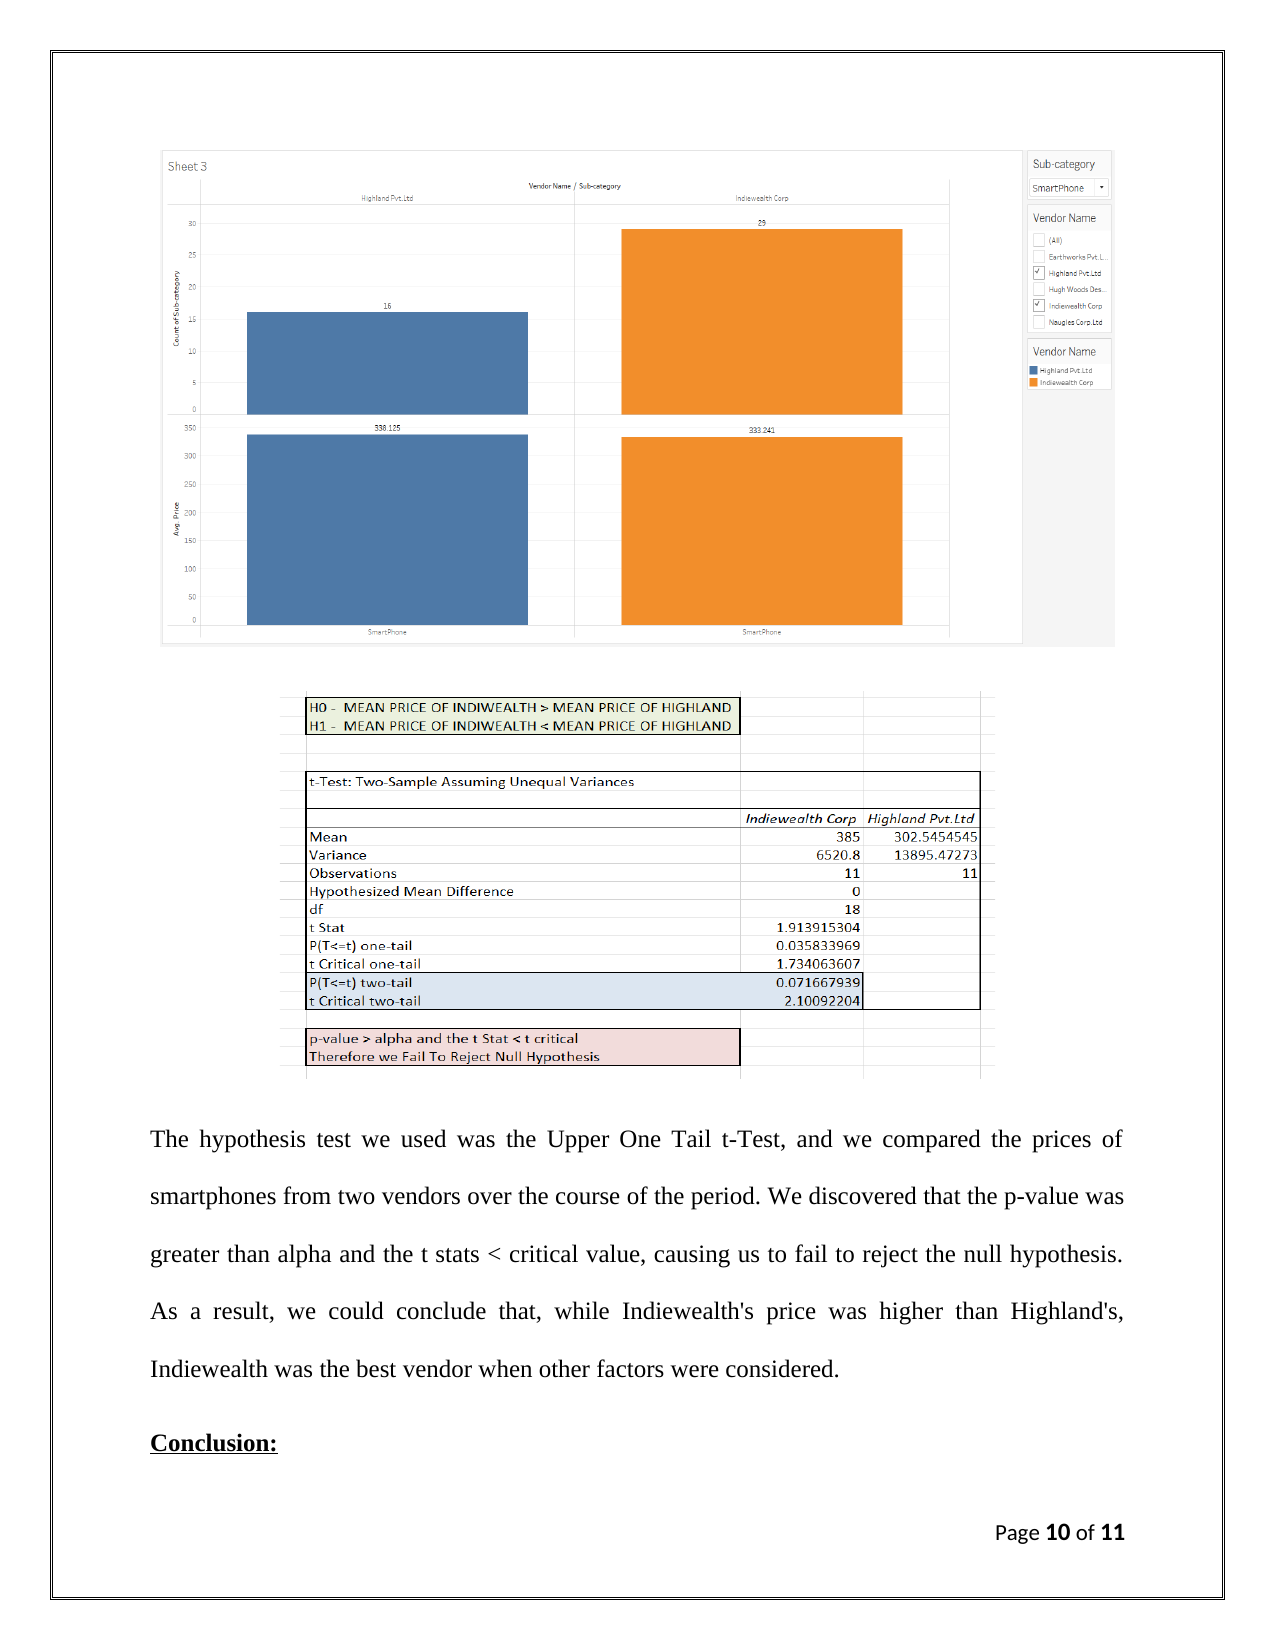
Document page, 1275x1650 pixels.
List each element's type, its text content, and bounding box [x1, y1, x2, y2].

text The hypothesis test we used was the Upper One Tail t-Test, and we compared the prices of smartphones from two vendors over the course of the period. We discovered that the p-value was greater than alpha and the t stats < critical value, causing us to fail to reject the null hypothesis. As a result, we could conclude that, while Indiewealth's price was higher than Highland's, Indiewealth was the best vendor when other factors were considered. [150, 1124, 1125, 1382]
picture [160, 150, 1115, 647]
picture [279, 691, 996, 1079]
text Conclusion: [150, 1428, 1125, 1457]
